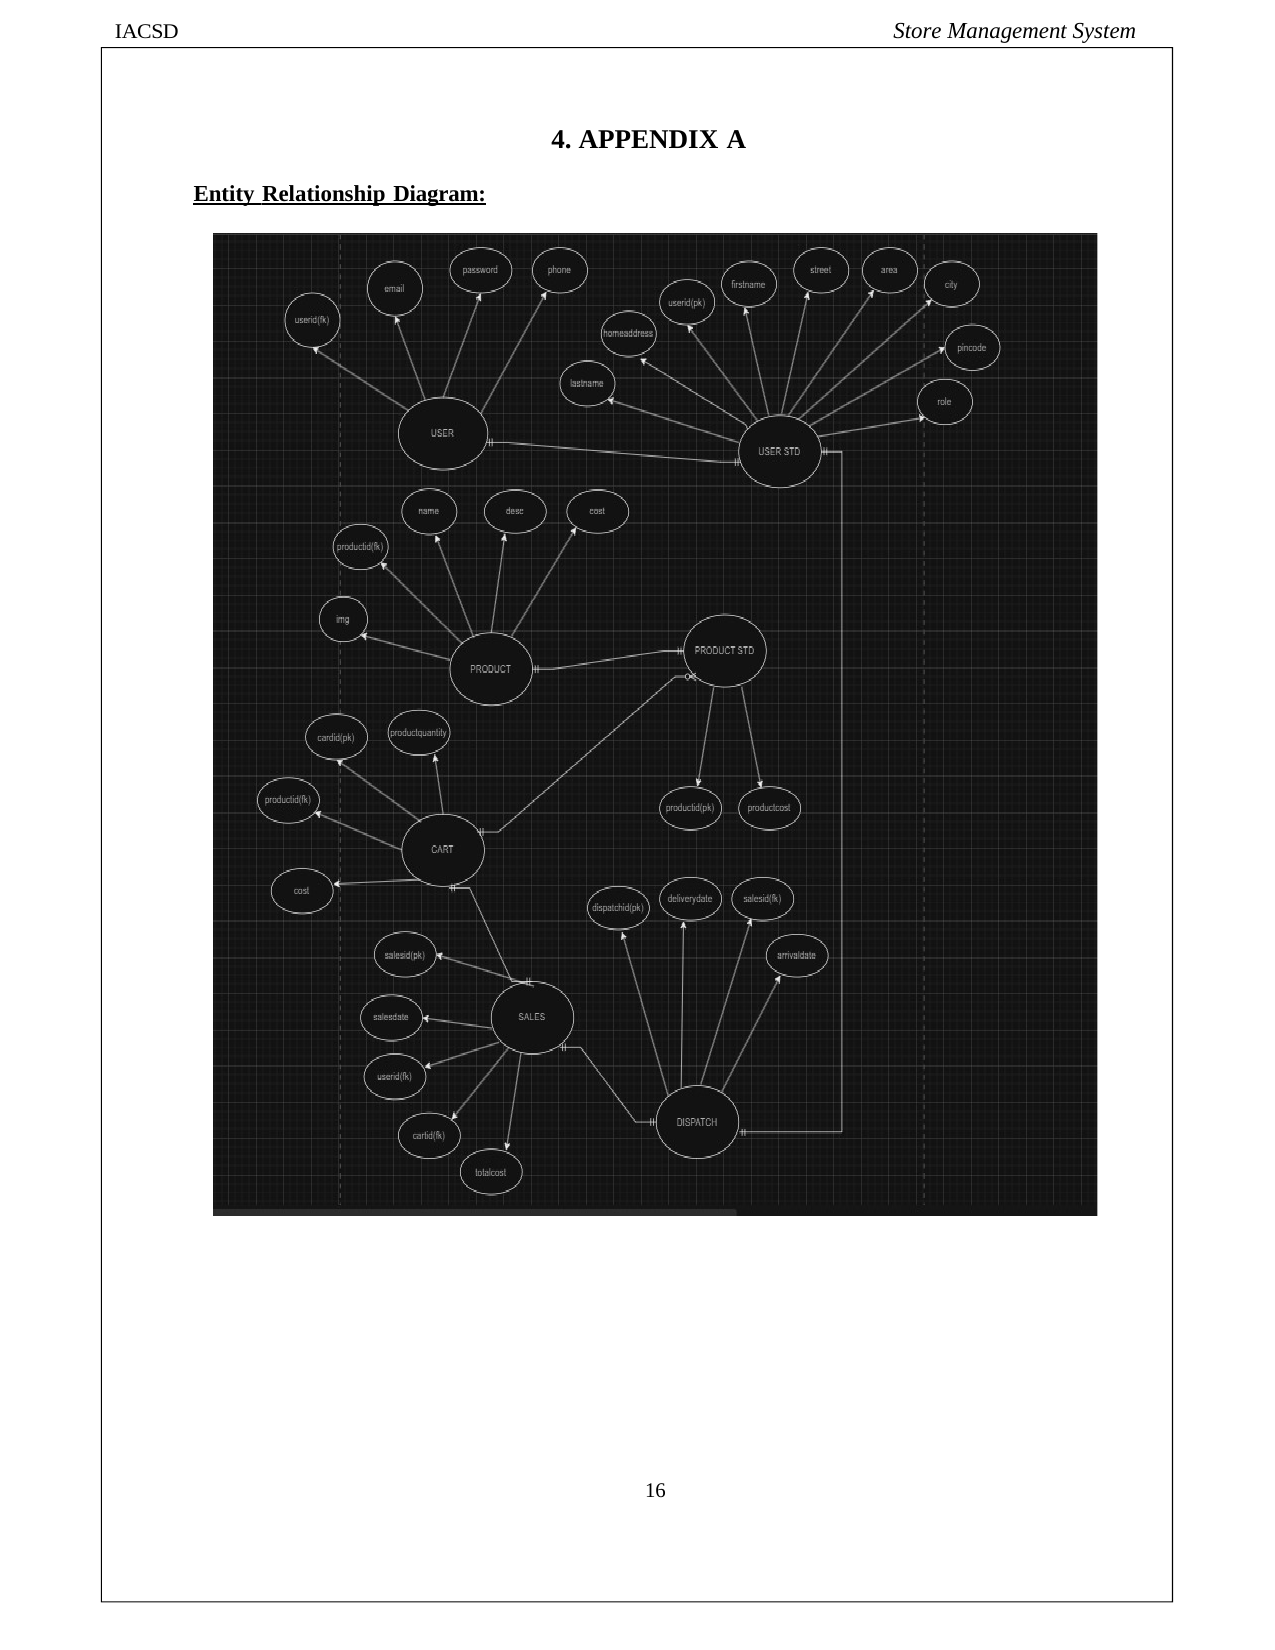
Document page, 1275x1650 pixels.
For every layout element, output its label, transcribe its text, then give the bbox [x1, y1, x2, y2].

list APPENDIX A [551, 123, 1164, 154]
text Entity Relationship Diagram: [193, 180, 1164, 207]
picture [213, 233, 1098, 1216]
text 16 [146, 1477, 1164, 1502]
